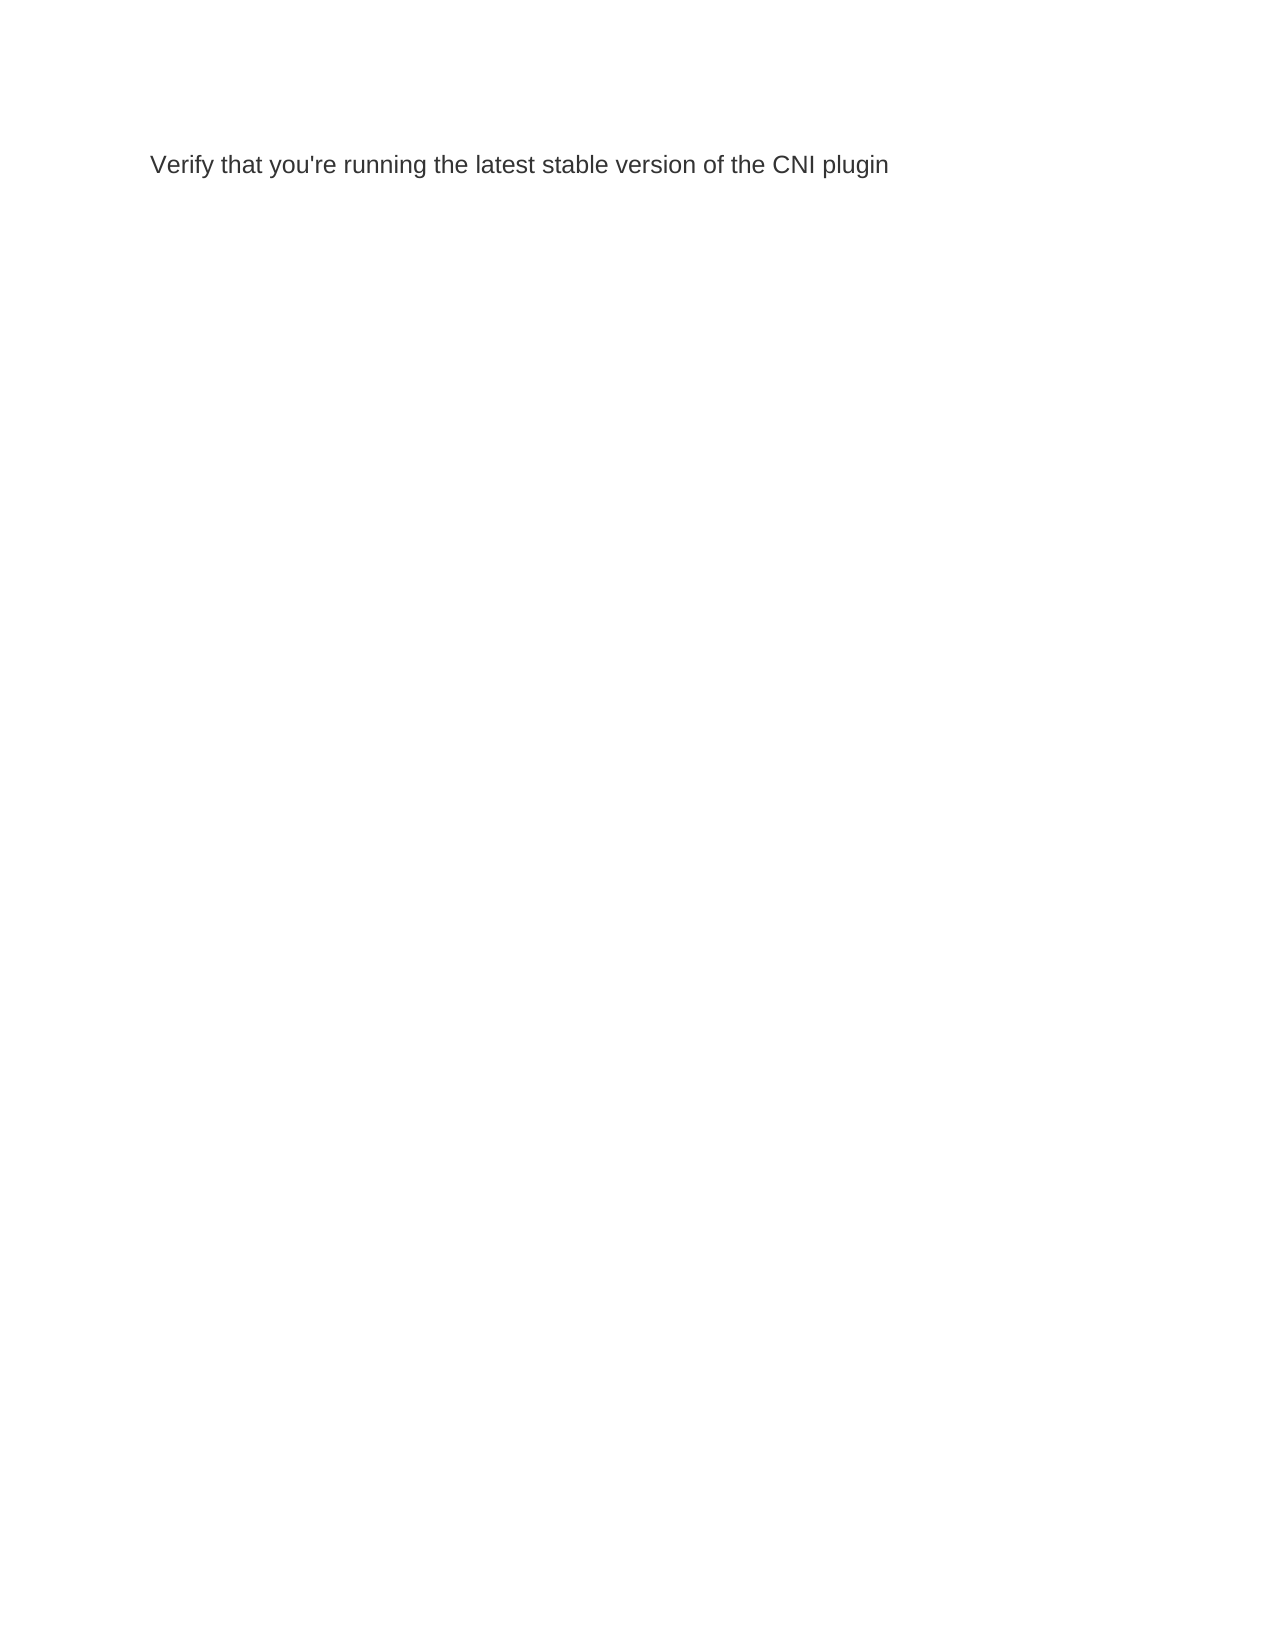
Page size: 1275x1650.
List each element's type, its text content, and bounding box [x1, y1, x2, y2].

text Verify that you're running the latest stable version of the CNI plugin [150, 150, 1125, 179]
